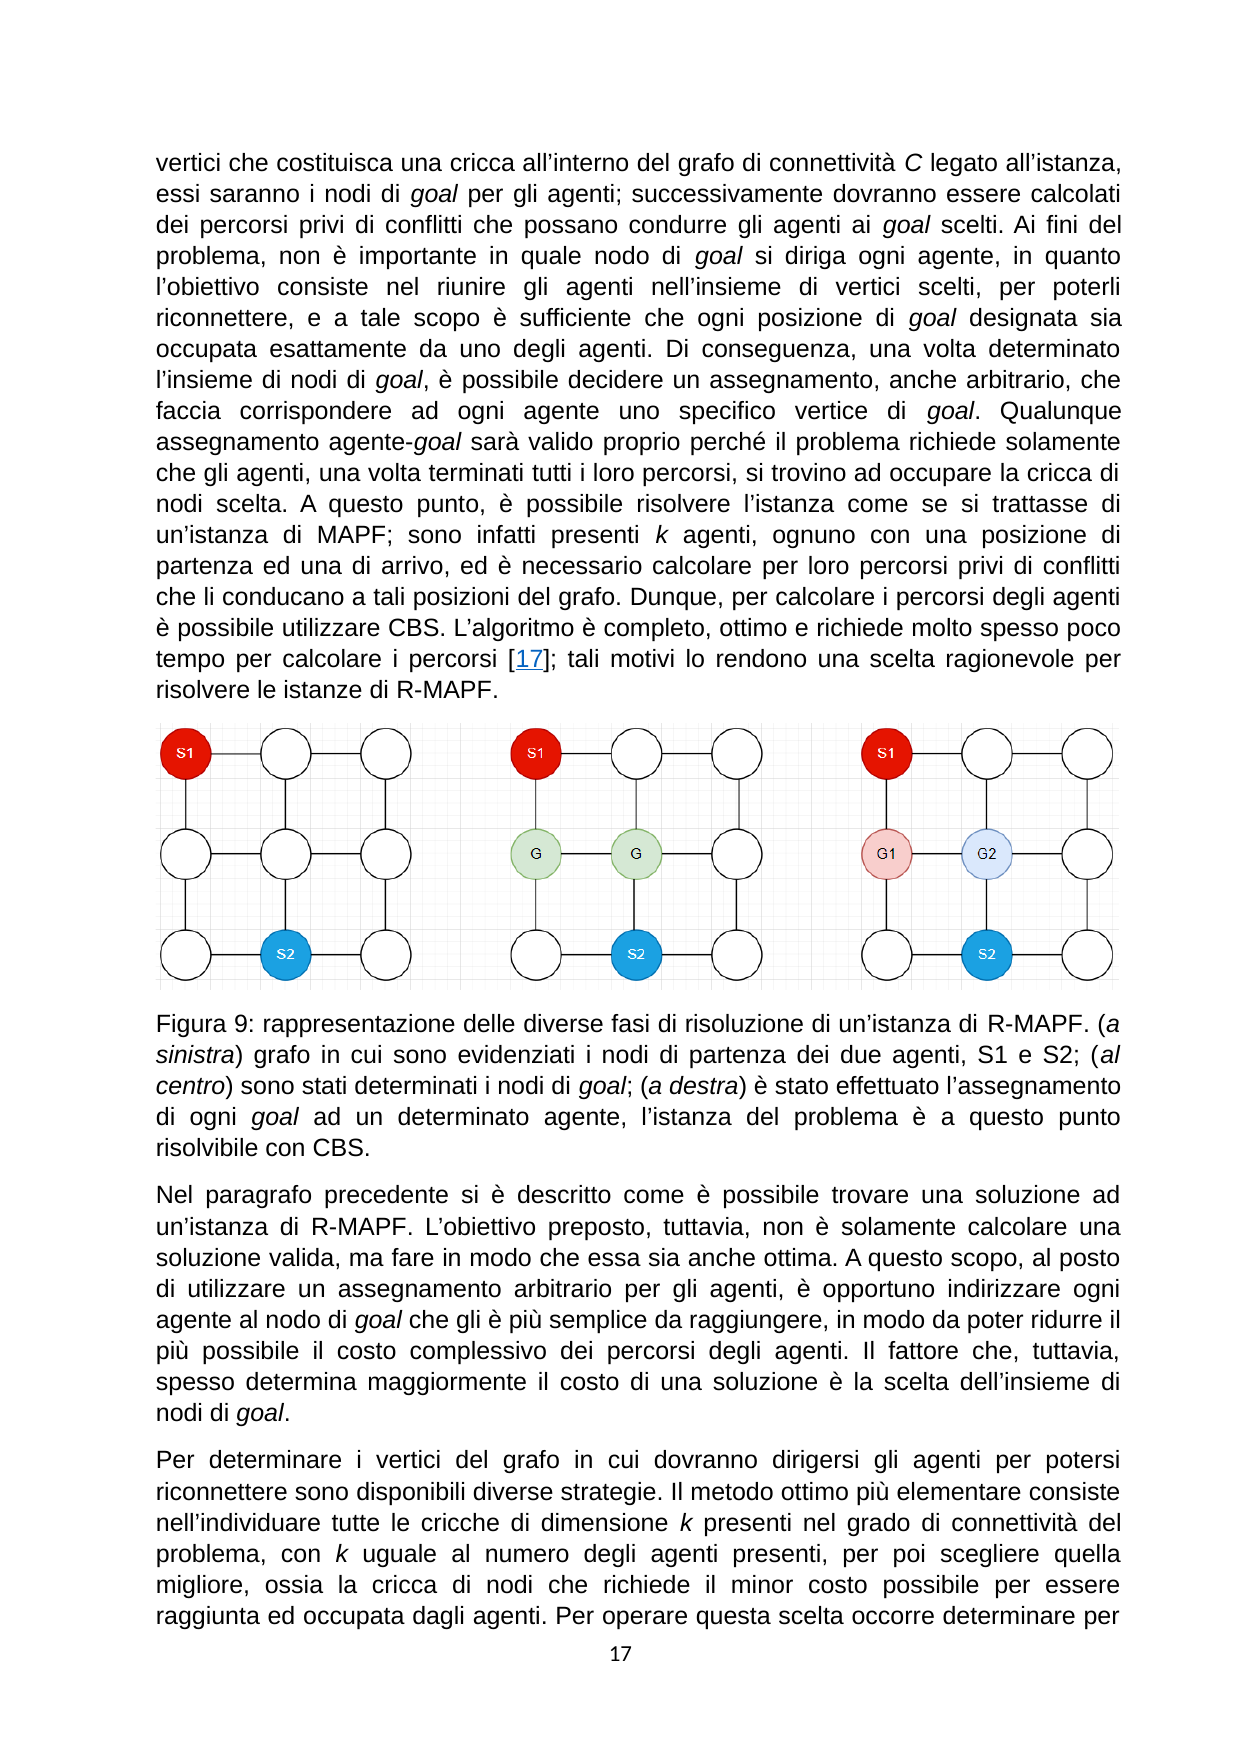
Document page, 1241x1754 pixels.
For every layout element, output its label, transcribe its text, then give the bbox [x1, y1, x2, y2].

text Nel paragrafo precedente si è descritto come è possibile trovare una soluzione ad un’istanza di R-MAPF. L’obiettivo preposto, tuttavia, non è solamente calcolare una soluzione valida, ma fare in modo che essa sia anche ottima. A questo scopo, al posto di utilizzare un assegnamento arbitrario per gli agenti, è opportuno indirizzare ogni agente al nodo di goal che gli è più semplice da raggiungere, in modo da poter ridurre il più possibile il costo complessivo dei percorsi degli agenti. Il fattore che, tuttavia, spesso determina maggiormente il costo di una soluzione è la scelta dell’insieme di nodi di goal. [156, 1180, 1122, 1426]
picture [155, 723, 1119, 990]
text Figura 9: rappresentazione delle diverse fasi di risoluzione di un’istanza di R-MAPF. (a sinistra) grafo in cui sono evidenziati i nodi di partenza dei due agenti, S1 e S2; (al centro) sono stati determinati i nodi di goal; (a destra) è stato effettuato l’assegnamento di ogni goal ad un determinato agente, l’istanza del problema è a questo punto risolvibile con CBS. [156, 1008, 1122, 1161]
